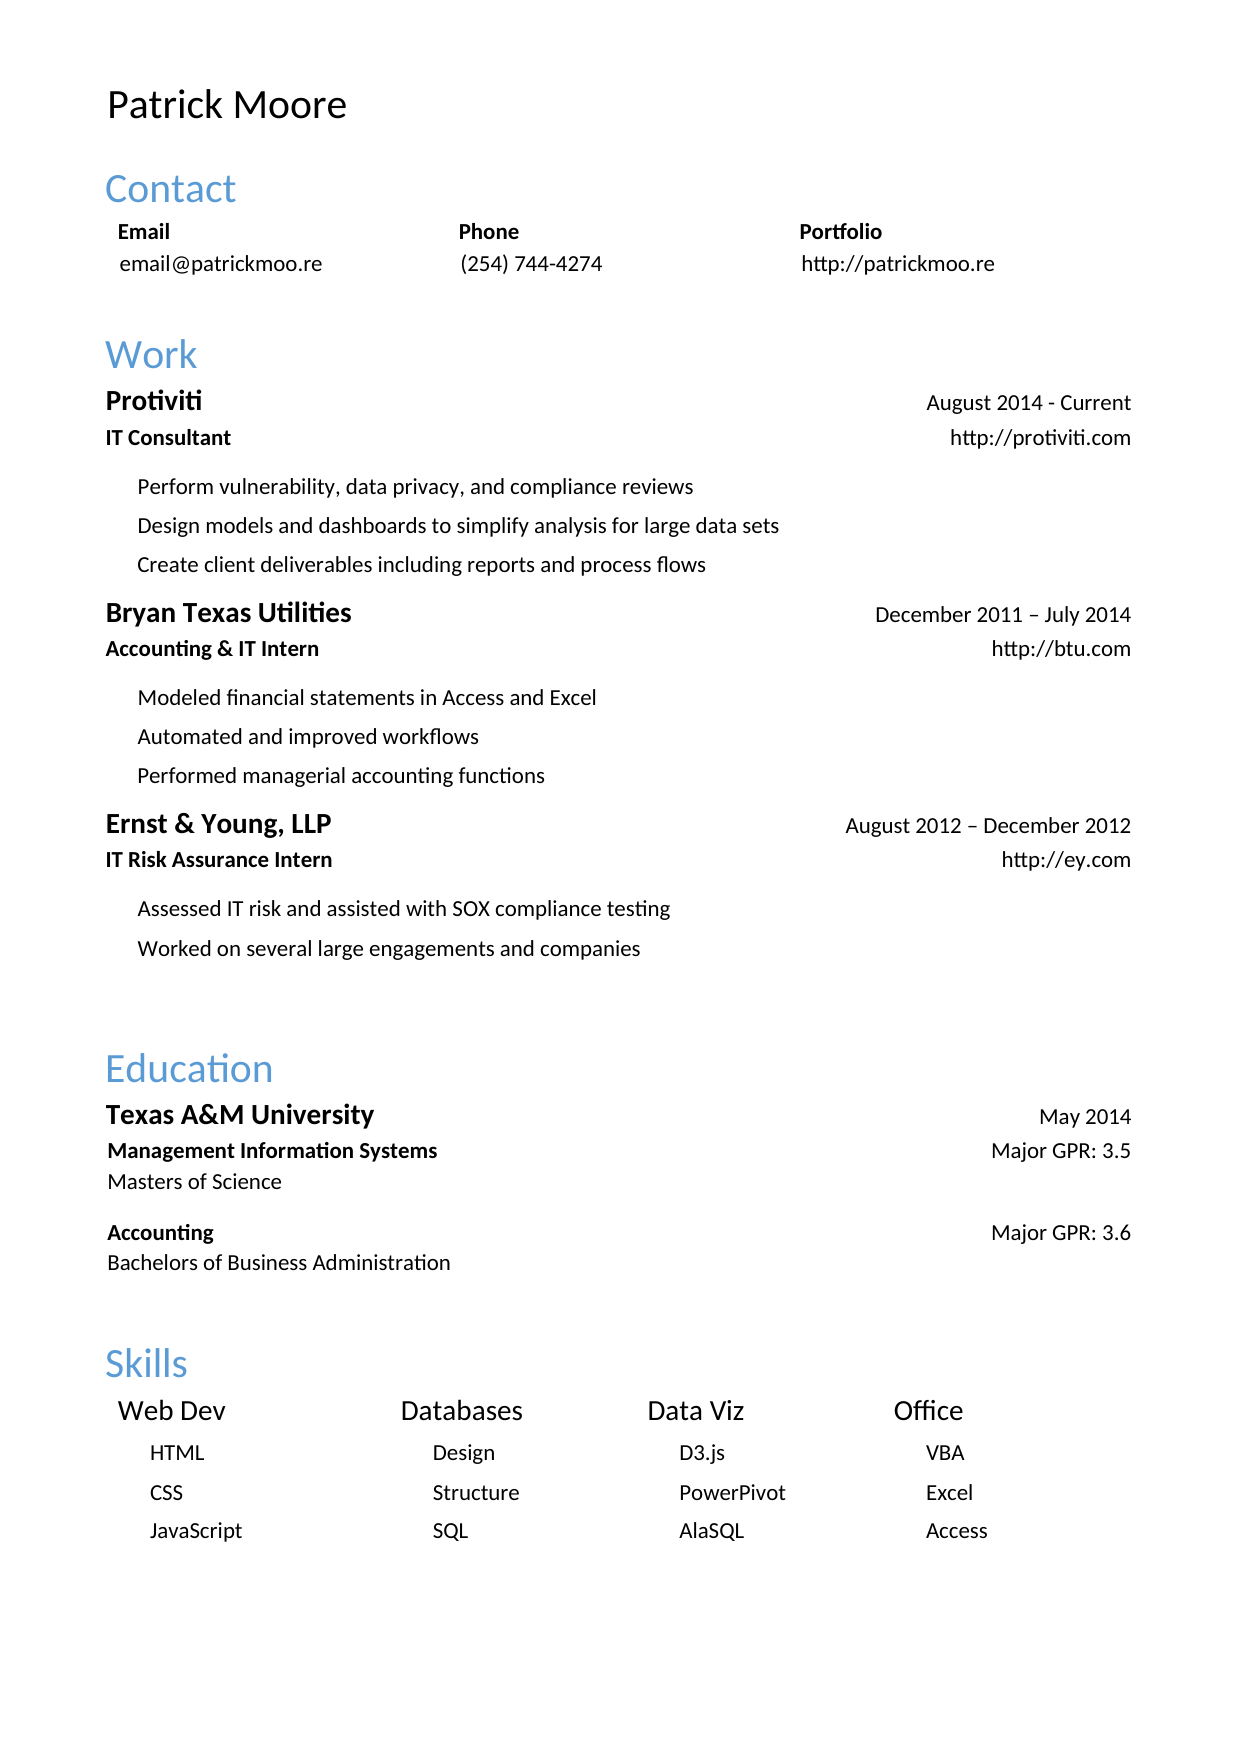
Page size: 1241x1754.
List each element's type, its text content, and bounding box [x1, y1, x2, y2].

table_cell Accounting [107, 1197, 980, 1248]
subtitle Work [105, 328, 1132, 378]
text IT Risk Assurance Intern http://ey.com [105, 845, 1134, 873]
subtitle Education [105, 1042, 1132, 1092]
table_header Portfolio http://patrickmoo.re [790, 217, 1131, 288]
text Patrick Moore [107, 78, 1132, 129]
text IT Consultant http://protiviti.com [105, 423, 1134, 451]
text Performed managerial accounting functions [137, 762, 1132, 789]
text Bachelors of Business Administration [107, 1248, 1132, 1276]
subtitle Contact [105, 162, 1132, 213]
text Ernst & Young, LLP August 2012 – December 2012 [106, 805, 1134, 840]
table_header Office VBA Excel Access [884, 1392, 1131, 1572]
table_header Databases Design Structure SQL [391, 1392, 637, 1572]
subtitle Skills [105, 1337, 1132, 1388]
table_header Major GPR: 3.5 [980, 1137, 1131, 1197]
text Accounting & IT Intern http://btu.com [105, 634, 1134, 662]
text Perform vulnerability, data privacy, and compliance reviews [137, 472, 1132, 500]
table_header Email email@patrickmoo.re [108, 217, 449, 288]
text Assessed IT risk and assisted with SOX compliance testing [137, 894, 1132, 923]
text Modeled financial statements in Access and Excel [137, 683, 1132, 711]
text Automated and improved workflows [137, 722, 1132, 751]
text Design models and dashboards to simplify analysis for large data sets [137, 511, 1132, 539]
table_header Web Dev HTML CSS JavaScript [108, 1392, 391, 1572]
table_header Management Information Systems Masters of Science [107, 1137, 980, 1197]
table_cell Major GPR: 3.6 [980, 1197, 1131, 1248]
text Create client deliverables including reports and process flows [137, 550, 1132, 578]
table_header Phone (254) 744-4274 [449, 217, 790, 288]
text Texas A&M University May 2014 [106, 1096, 1134, 1132]
text Worked on several large engagements and companies [137, 934, 807, 962]
text Protiviti August 2014 - Current [106, 382, 1134, 418]
table_header Data Viz D3.js PowerPivot AlaSQL [638, 1392, 884, 1572]
text Bryan Texas Utilities December 2011 – July 2014 [106, 594, 1134, 629]
